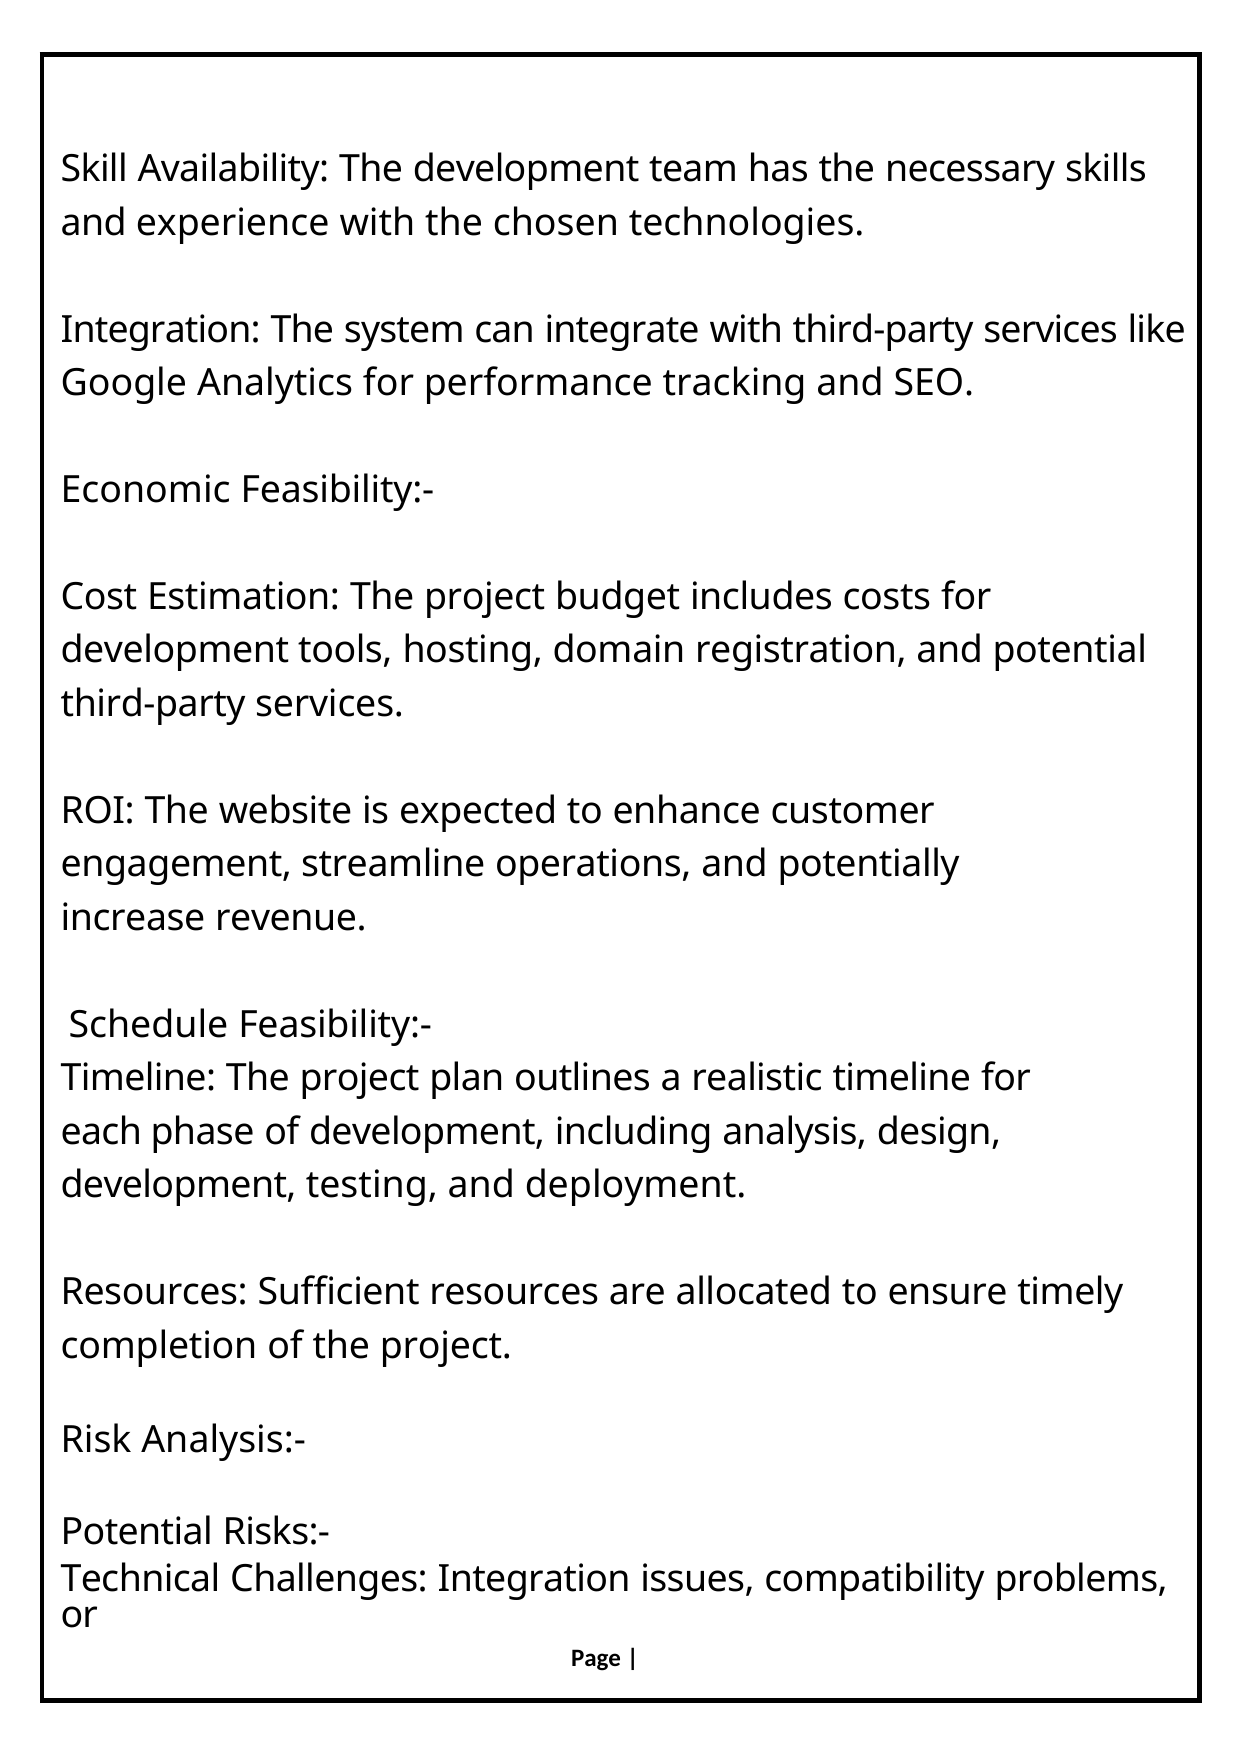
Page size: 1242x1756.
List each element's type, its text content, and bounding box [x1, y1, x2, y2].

text Resources: Sufficient resources are allocated to ensure timely completion of the project. [60, 1265, 1197, 1369]
text ROI: The website is expected to enhance customer engagement, streamline operations, and potentially increase revenue. [60, 783, 1098, 941]
text Economic Feasibility:- [60, 462, 1197, 513]
text Schedule Feasibility:- [68, 997, 1197, 1048]
text Timeline: The project plan outlines a realistic timeline for each phase of development, including analysis, design, development, testing, and deployment. [60, 1051, 1120, 1209]
text Skill Availability: The development team has the necessary skills and experience with the chosen technologies. [60, 142, 1197, 246]
text Integration: The system can integrate with third-party services like Google Analytics for performance tracking and SEO. [60, 302, 1197, 407]
text Technical Challenges: Integration issues, compatibility problems, or [60, 1563, 1197, 1634]
text Cost Estimation: The project budget includes costs for development tools, hosting, domain registration, and potential third-party services. [60, 569, 1162, 727]
text Risk Analysis:- Potential Risks:- [60, 1380, 405, 1563]
